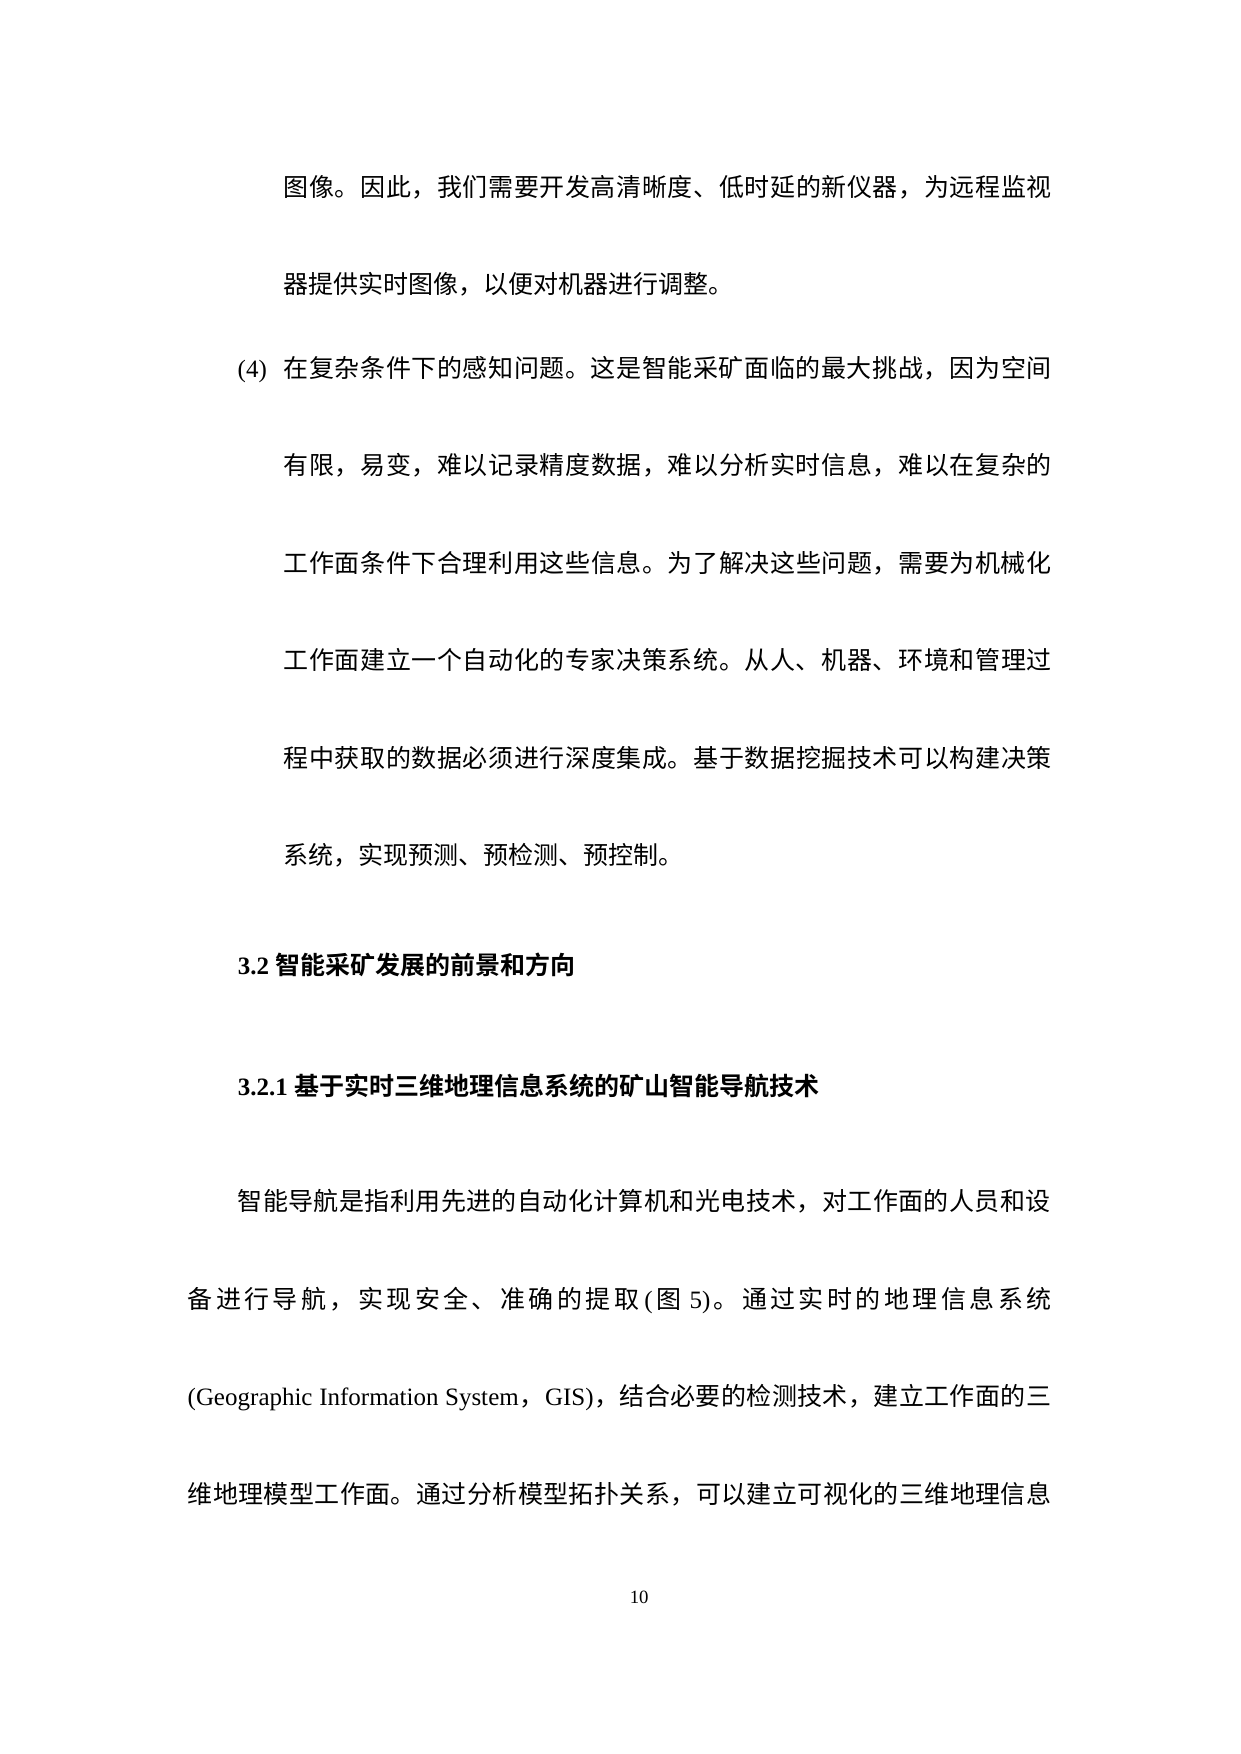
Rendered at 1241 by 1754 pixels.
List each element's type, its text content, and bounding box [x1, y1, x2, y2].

subtitle 3.2 智能采矿发展的前景和方向 [187, 931, 1053, 996]
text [187, 1167, 1053, 1525]
subtitle 3.2.1 基于实时三维地理信息系统的矿山智能导航技术 [187, 1052, 1053, 1117]
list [237, 153, 1053, 316]
list 在复杂条件下的感知问题。这是智能采矿面临的最大挑战，因为空间有限，易变，难以记录精度数据，难以分析实时信息，难以在复杂的工作面条件下合理利用这些信息。为了解决这些问题，需要为机械化工作面建立一个自动化的专家决策系统。从人、机器、环境和管理过程中获取的数据必须进行深度集成。基于数据挖掘技术可以构建决策系统，实现预测、预检测、预控制。 [237, 334, 1053, 886]
